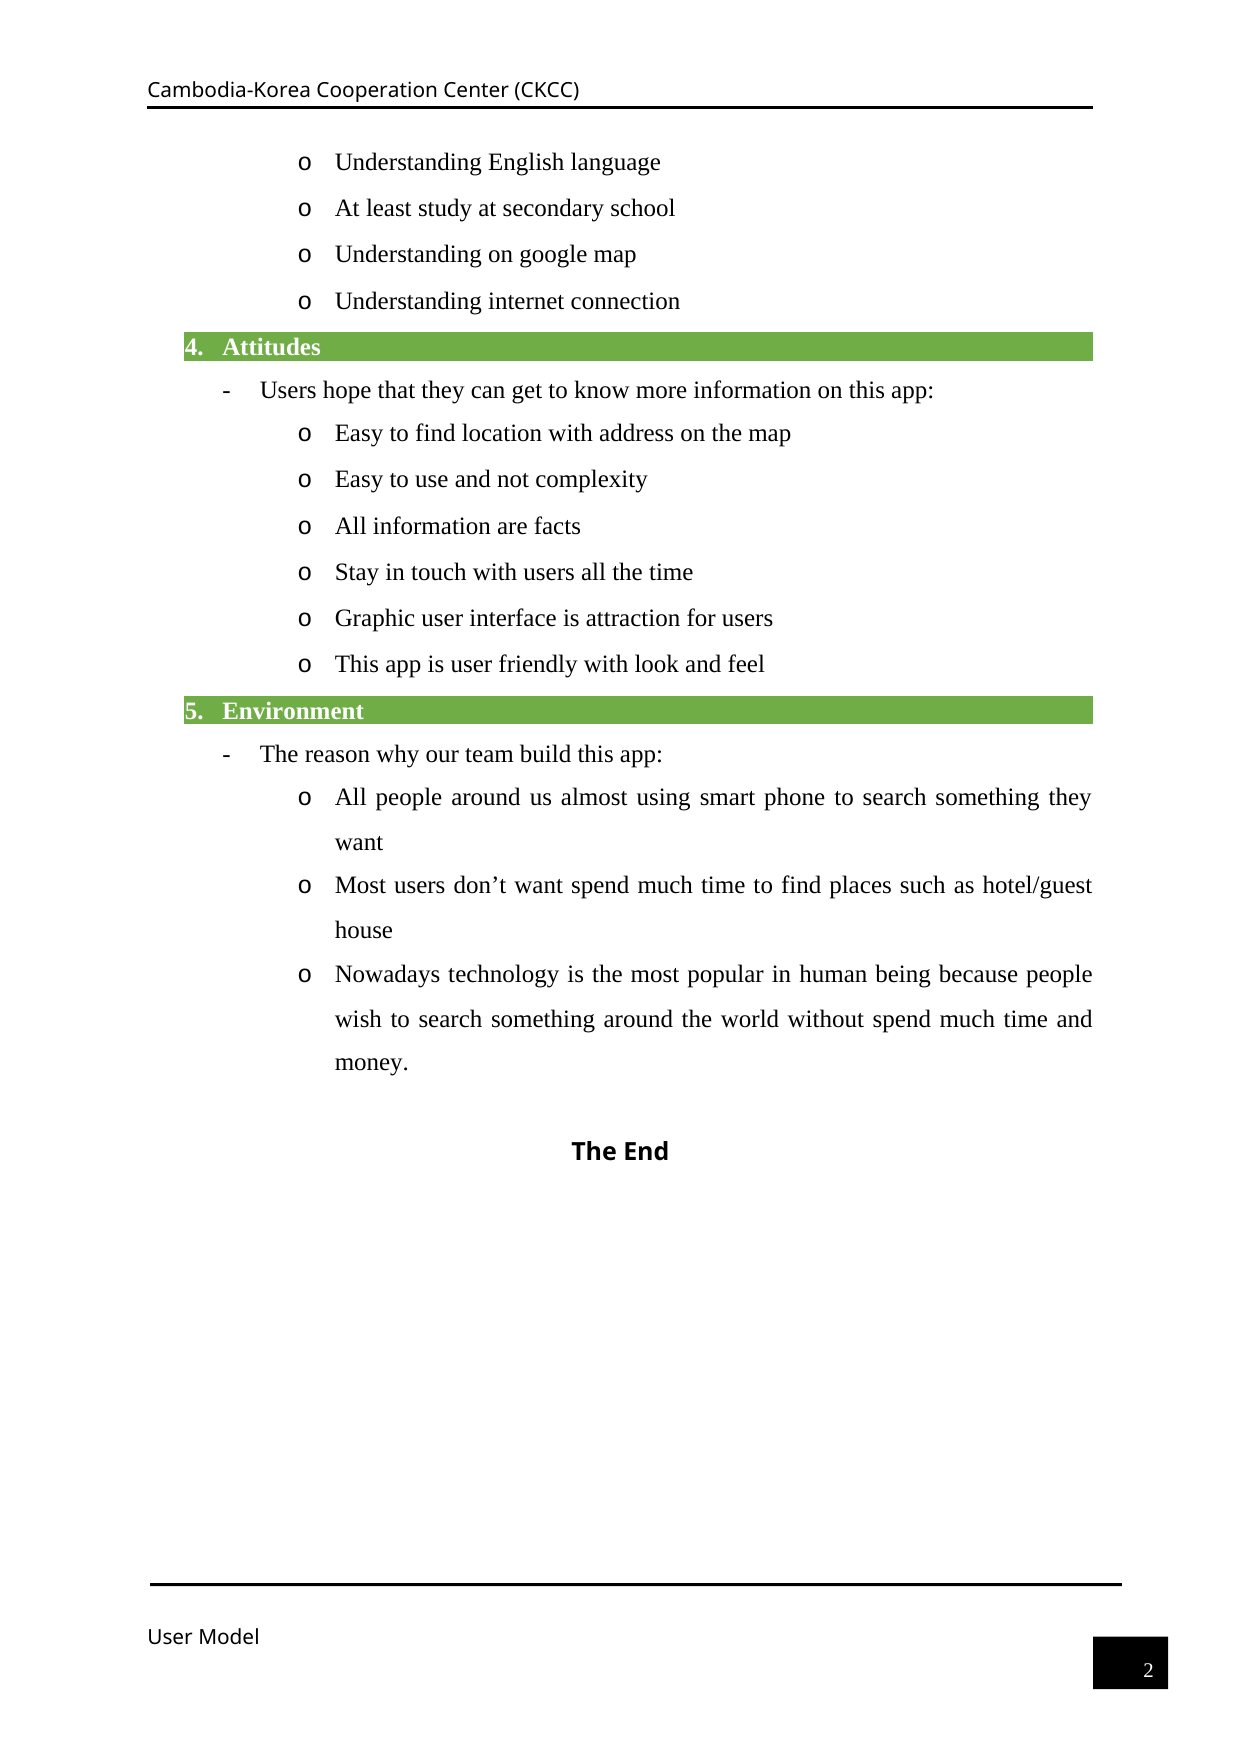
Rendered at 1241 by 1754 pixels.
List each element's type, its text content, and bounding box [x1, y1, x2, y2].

list Users hope that they can get to know more information on this app: [222, 375, 1093, 404]
list Environment [184, 696, 1093, 724]
list Understanding internet connection [297, 286, 1093, 317]
list Graphic user interface is attraction for users [297, 603, 1093, 634]
list At least study at secondary school [297, 193, 1093, 224]
list Attitudes [184, 332, 1093, 361]
list Easy to find location with address on the map [297, 418, 1093, 449]
list All information are facts [297, 511, 1093, 542]
list The reason why our team build this app: [222, 739, 1093, 768]
list Most users don’t want spend much time to find places such as hotel/guest house [297, 870, 1093, 944]
list Understanding on google map [297, 239, 1093, 270]
list All people around us almost using smart phone to search something they want [297, 782, 1093, 856]
list Nowadays technology is the most popular in human being because people wish to search something around the world without spend much time and money. [297, 959, 1093, 1076]
text The End [147, 1133, 1093, 1167]
list Stay in touch with users all the time [297, 557, 1093, 588]
list This app is user friendly with look and feel [297, 649, 1093, 680]
list Understanding English language [297, 147, 1093, 178]
list Easy to use and not complexity [297, 464, 1093, 495]
